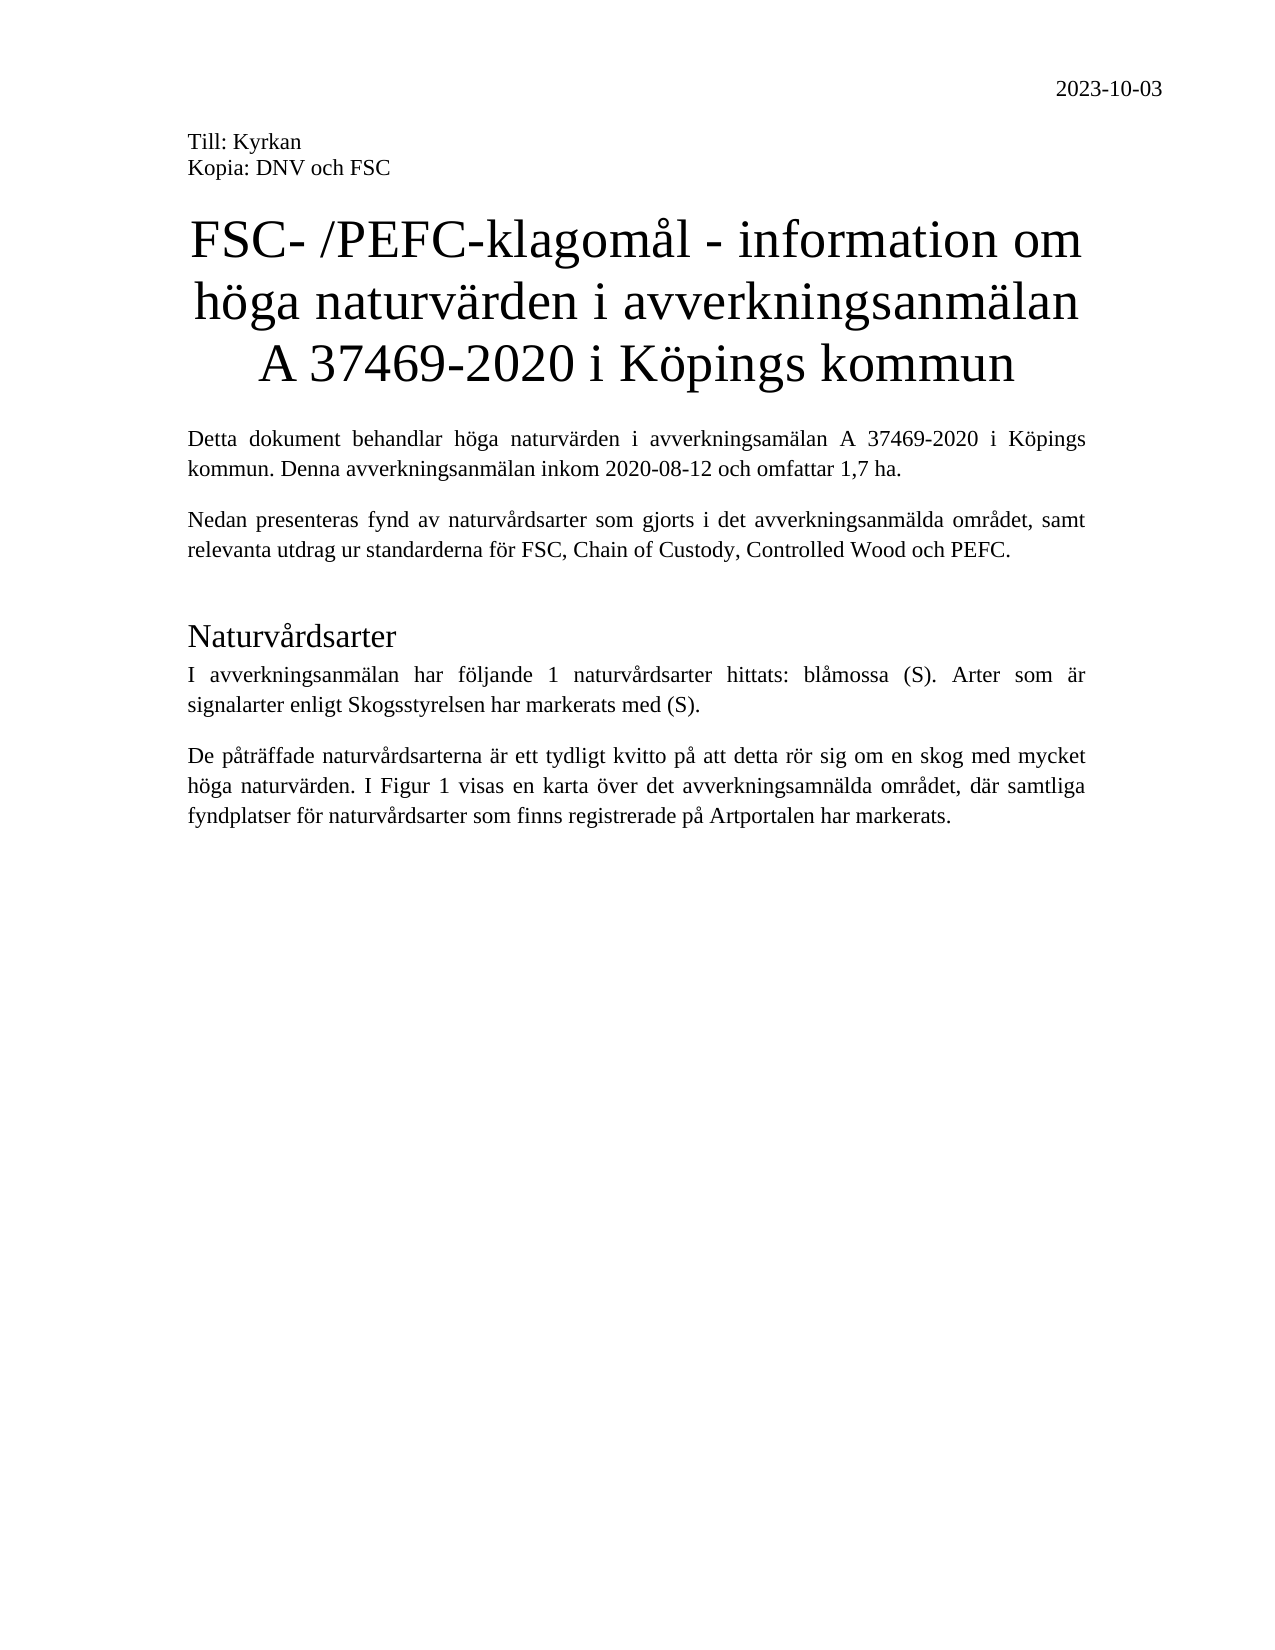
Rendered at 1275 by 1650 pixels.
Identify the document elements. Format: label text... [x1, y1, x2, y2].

text De påträffade naturvårdsarterna är ett tydligt kvitto på att detta rör sig om en skog med mycket höga naturvärden. I Figur 1 visas en karta över det avverkningsamnälda området, där samtliga fyndplatser för naturvårdsarter som finns registrerade på Artportalen har markerats. [187, 742, 1087, 829]
text I avverkningsanmälan har följande 1 naturvårdsarter hittats: blåmossa (S). Arter som är signalarter enligt Skogsstyrelsen har markerats med (S). [187, 661, 1087, 717]
text Detta dokument behandlar höga naturvärden i avverkningsamälan A 37469-2020 i Köpings kommun. Denna avverkningsanmälan inkom 2020-08-12 och omfattar 1,7 ha. [187, 425, 1087, 481]
text Nedan presenteras fynd av naturvårdsarter som gjorts i det avverkningsanmälda området, samt relevanta utdrag ur standarderna för FSC, Chain of Custody, Controlled Wood och PEFC. [187, 506, 1087, 563]
title FSC- /PEFC-klagomål - information om höga naturvärden i avverkningsanmälan A 37469-2020 i Köpings kommun [187, 207, 1087, 394]
subtitle Naturvårdsarter [187, 617, 1087, 655]
